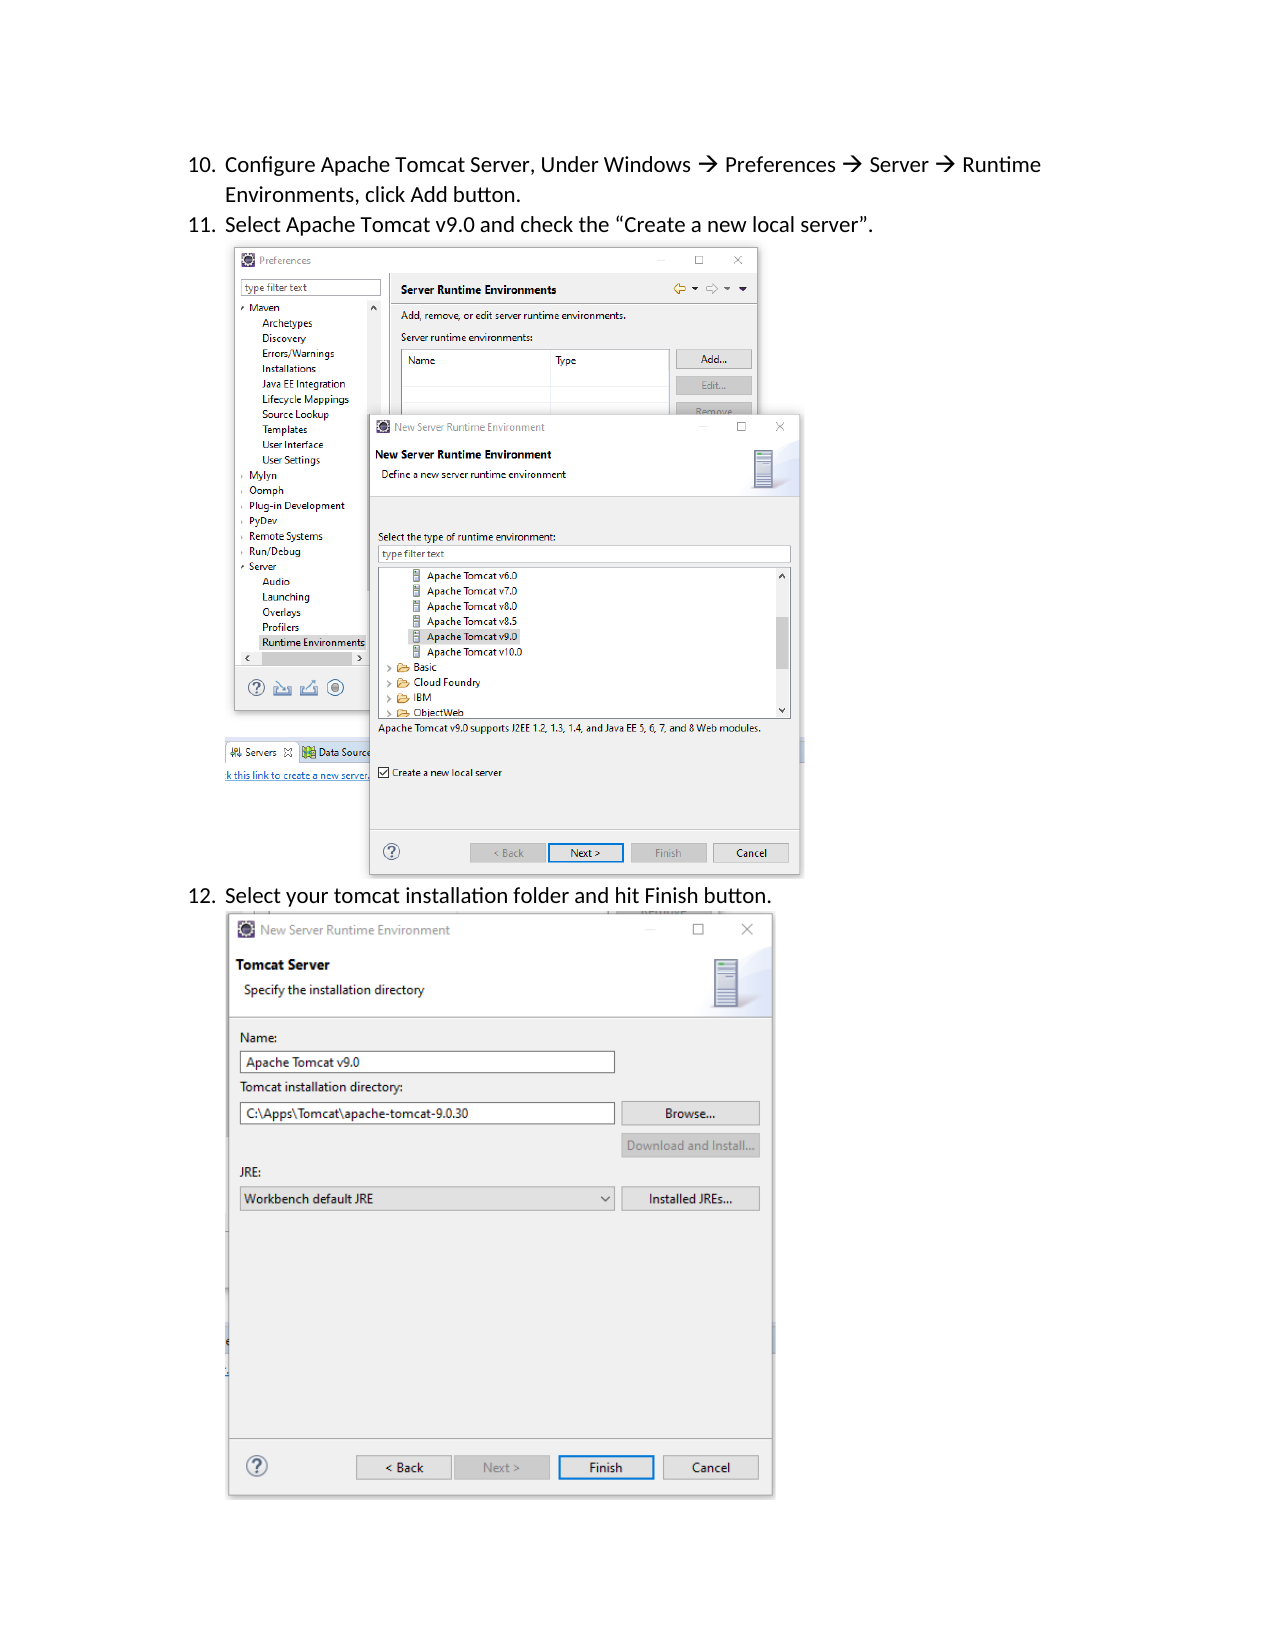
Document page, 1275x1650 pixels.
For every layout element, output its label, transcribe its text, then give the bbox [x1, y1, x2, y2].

list Select Apache Tomcat v9.0 and check the “Create a new local server”. [187, 210, 1125, 238]
list Configure Apache Tomcat Server, Under Windows Preferences Server Runtime Environments, click Add button. [187, 150, 1125, 208]
picture [225, 911, 776, 1500]
picture [225, 240, 805, 879]
list Select your tomcat installation folder and hit Finish button. [187, 881, 1125, 909]
